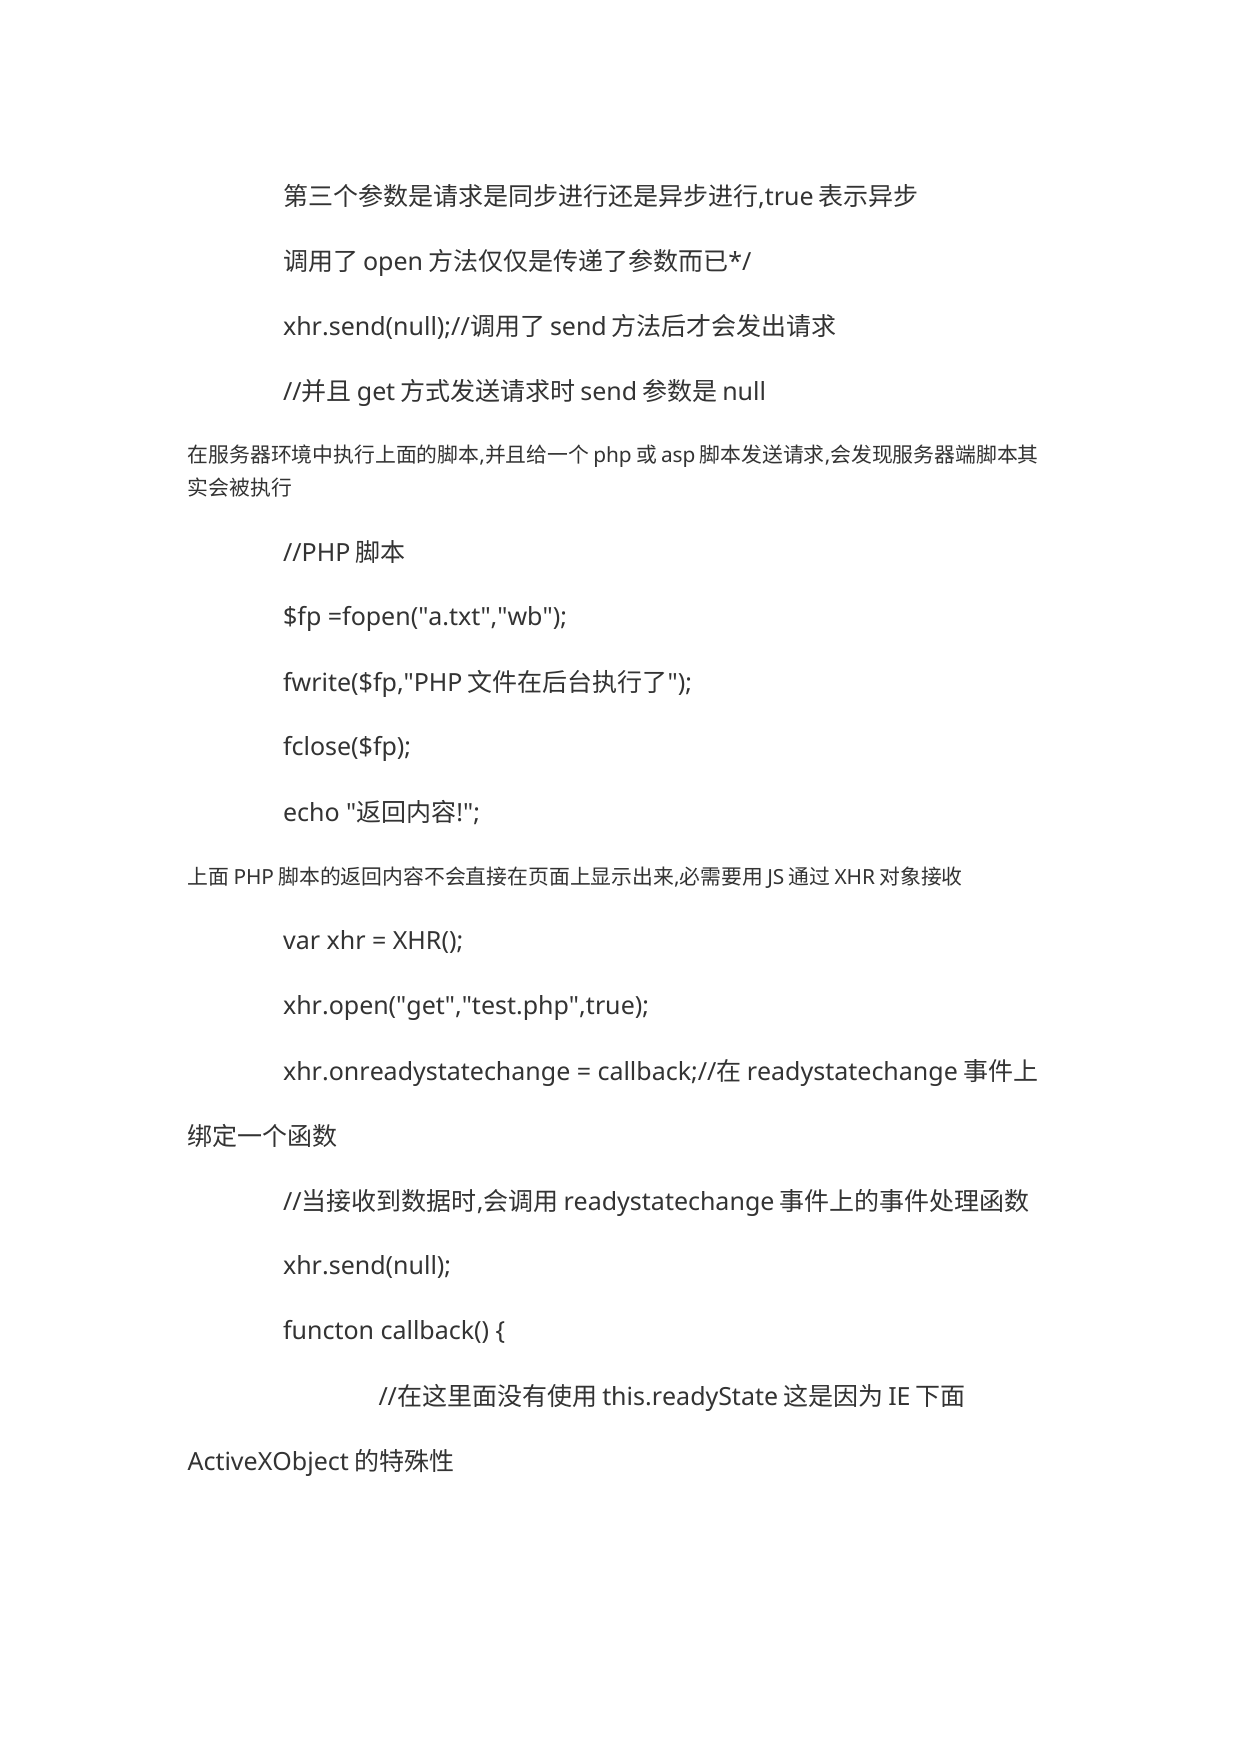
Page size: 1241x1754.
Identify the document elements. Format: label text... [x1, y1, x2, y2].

text xhr.open("get","test.php",true); [187, 972, 1053, 1037]
text fwrite($fp,"PHP文件在后台执行了"); [187, 648, 1053, 713]
text $fp =fopen("a.txt","wb"); [187, 583, 1053, 648]
text functon callback() { [187, 1297, 1053, 1362]
text //PHP脚本 [187, 518, 1053, 583]
text var xhr = XHR(); [187, 907, 1053, 972]
text xhr.onreadystatechange = callback;//在readystatechange事件上绑定一个函数 [187, 1037, 1053, 1167]
text echo "返回内容!"; [187, 778, 1053, 843]
text 在服务器环境中执行上面的脚本,并且给一个php或asp脚本发送请求,会发现服务器端脚本其实会被执行 [187, 438, 1053, 503]
text xhr.send(null);//调用了send方法后才会发出请求 [187, 292, 1053, 357]
text 调用了open方法仅仅是传递了参数而已*/ [187, 227, 1053, 292]
text //当接收到数据时,会调用readystatechange事件上的事件处理函数 [187, 1167, 1053, 1232]
text 上面PHP脚本的返回内容不会直接在页面上显示出来,必需要用JS通过XHR对象接收 [187, 859, 1053, 891]
text fclose($fp); [187, 713, 1053, 778]
text //在这里面没有使用this.readyState这是因为IE下面ActiveXObject的特殊性 [187, 1362, 1053, 1492]
text xhr.send(null); [187, 1232, 1053, 1297]
text //并且get方式发送请求时send参数是null [187, 357, 1053, 422]
text 第三个参数是请求是同步进行还是异步进行,true表示异步 [187, 162, 1053, 227]
